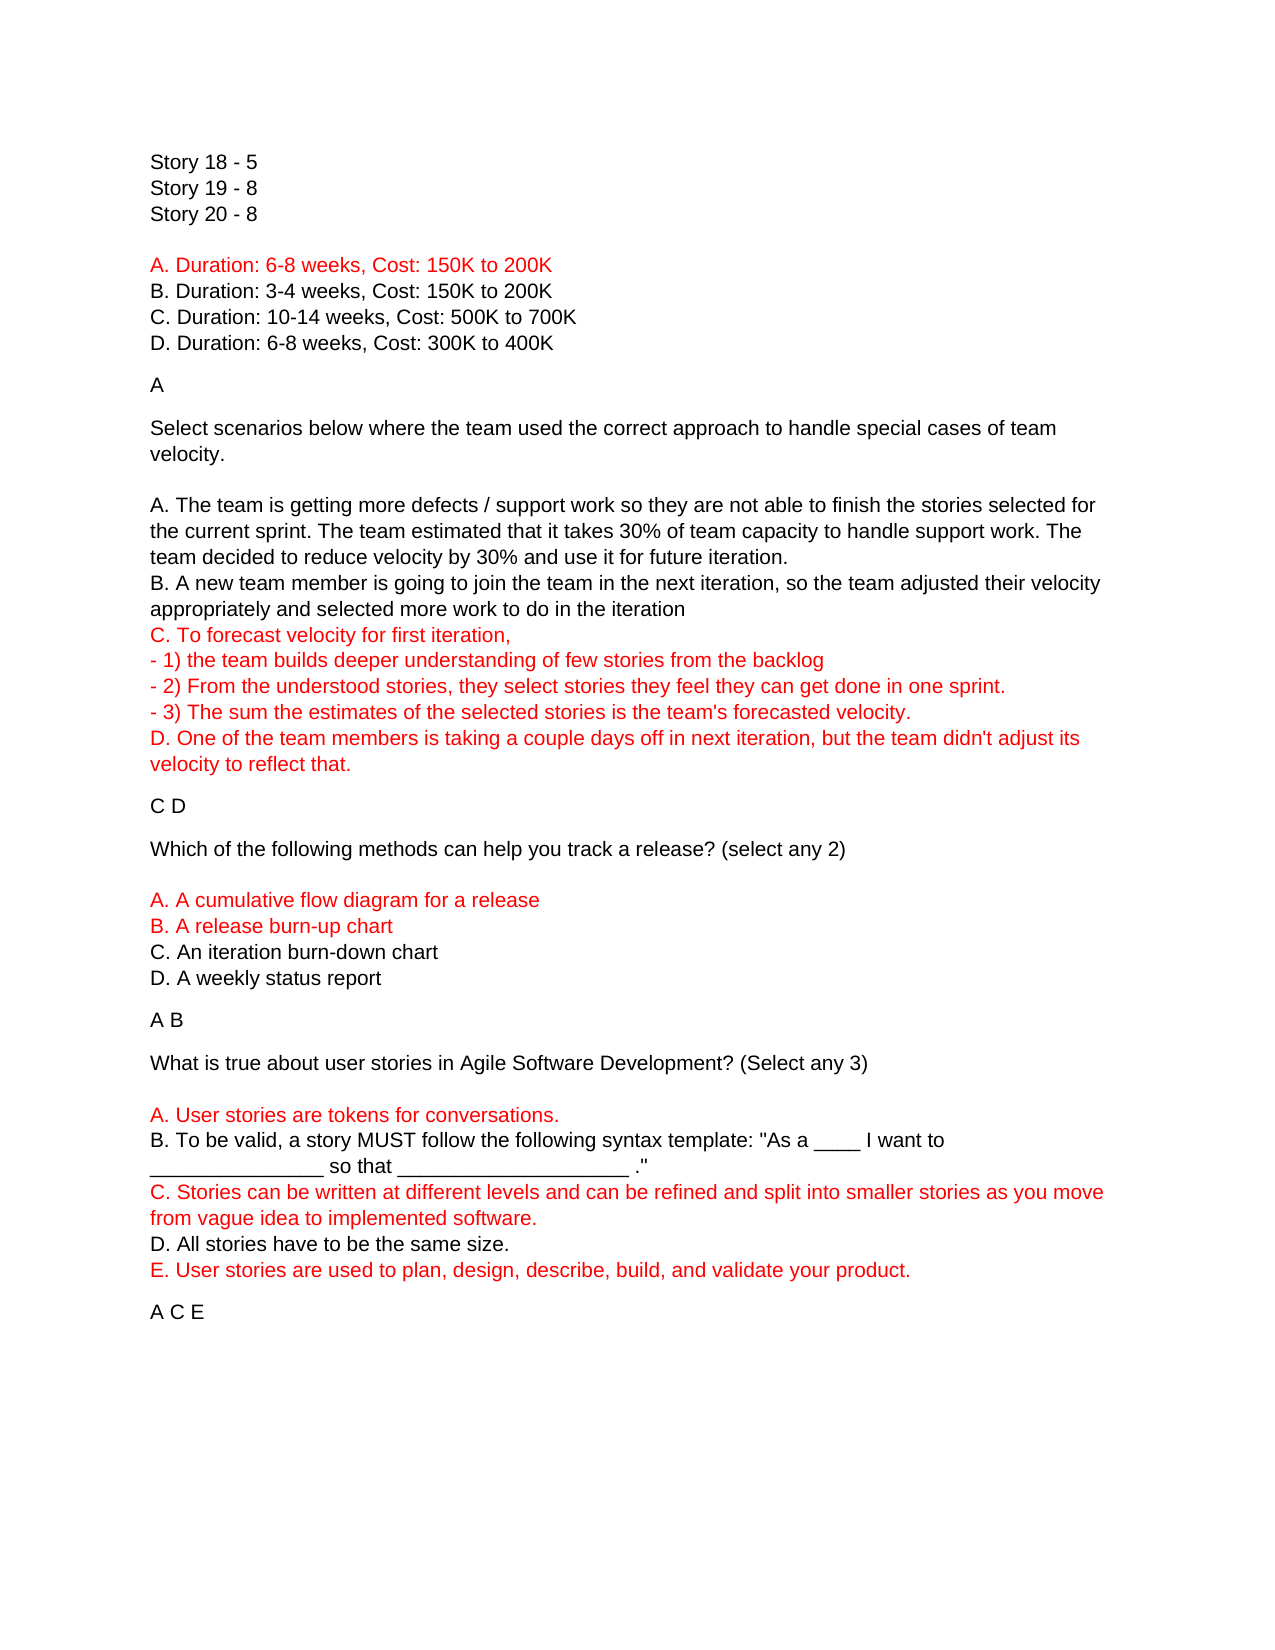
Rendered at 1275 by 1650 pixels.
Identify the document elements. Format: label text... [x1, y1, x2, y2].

text C D [150, 794, 1125, 818]
text Select scenarios below where the team used the correct approach to handle special cases of team velocity. A. The team is getting more defects / support work so they are not able to finish the stories selected for the current sprint. The team estimated that it takes 30% of team capacity to handle support work. The team decided to reduce velocity by 30% and use it for future iteration. B. A new team member is going to join the team in the next iteration, so the team adjusted their velocity appropriately and selected more work to do in the iteration C. To forecast velocity for first iteration, - 1) the team builds deeper understanding of few stories from the backlog - 2) From the understood stories, they select stories they feel they can get done in one sprint. - 3) The sum the estimates of the selected stories is the team's forecasted velocity. D. One of the team members is taking a couple days off in next iteration, but the team didn't adjust its velocity to reflect that. [150, 416, 1125, 776]
text A B [150, 1008, 1125, 1032]
text A C E [150, 1300, 1125, 1324]
text A [150, 373, 1125, 397]
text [150, 150, 1125, 355]
text What is true about user stories in Agile Software Development? (Select any 3) A. User stories are tokens for conversations. B. To be valid, a story MUST follow the following syntax template: "As a ____ I want to _______________ so that ____________________ ." C. Stories can be written at different levels and can be refined and split into smaller stories as you move from vague idea to implemented software. D. All stories have to be the same size. E. User stories are used to plan, design, describe, build, and validate your product. [150, 1051, 1125, 1281]
text Which of the following methods can help you track a release? (select any 2) A. A cumulative flow diagram for a release B. A release burn-up chart C. An iteration burn-down chart D. A weekly status report [150, 837, 1125, 990]
